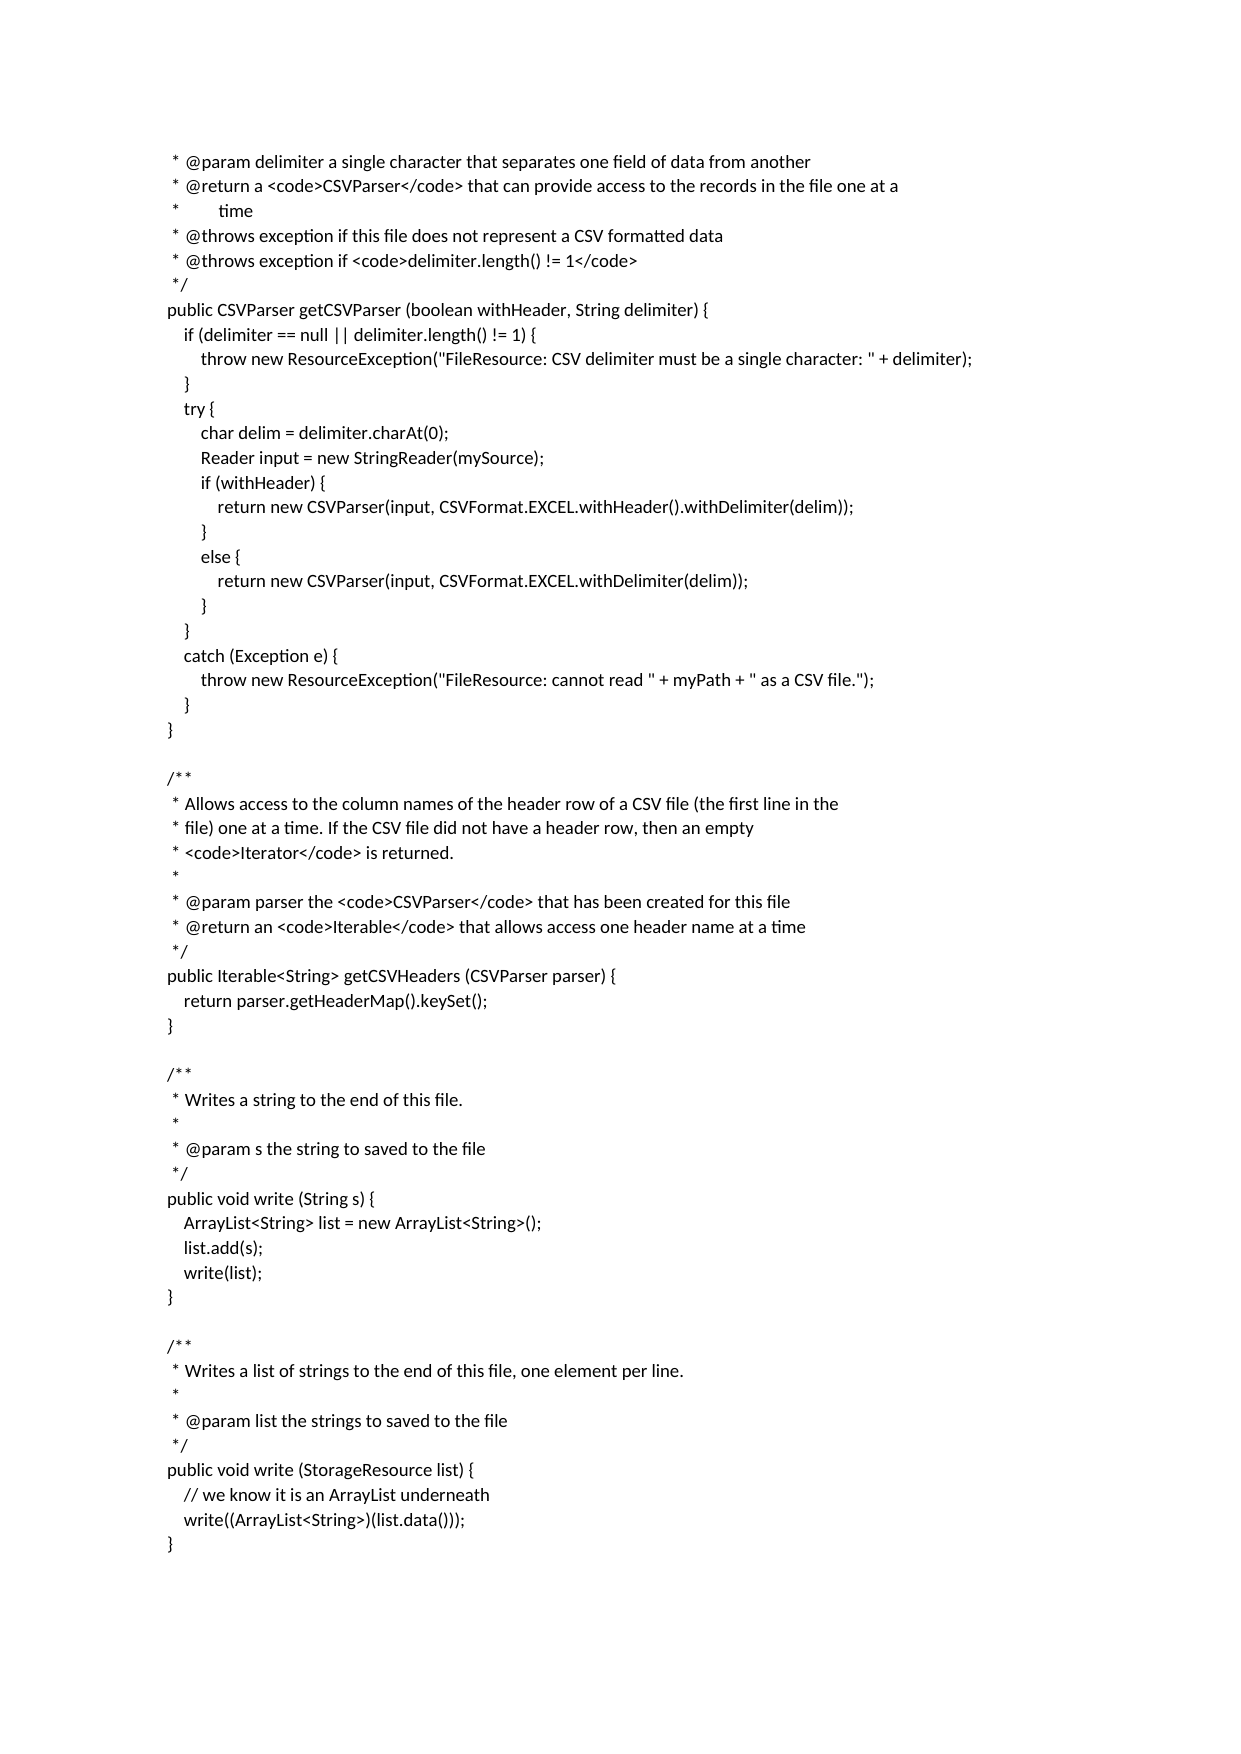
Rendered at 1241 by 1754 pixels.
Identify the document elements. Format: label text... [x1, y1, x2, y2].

text return new CSVParser(input, CSVFormat.EXCEL.withHeader().withDelimiter(delim)); [150, 496, 1090, 518]
text * @return an <code>Iterable</code> that allows access one header name at a time [150, 915, 1090, 938]
text } [150, 1532, 1090, 1555]
text throw new ResourceException("FileResource: cannot read " + myPath + " as a CSV file."); [150, 668, 1090, 691]
text /** [150, 1063, 1090, 1086]
text list.add(s); [150, 1236, 1090, 1259]
text } [150, 594, 1090, 617]
text * Writes a string to the end of this file. [150, 1088, 1090, 1111]
text // we know it is an ArrayList underneath [150, 1483, 1090, 1506]
text catch (Exception e) { [150, 644, 1090, 667]
text * @return a <code>CSVParser</code> that can provide access to the records in the file one at a [150, 175, 1090, 198]
text public Iterable<String> getCSVHeaders (CSVParser parser) { [150, 965, 1090, 988]
text return new CSVParser(input, CSVFormat.EXCEL.withDelimiter(delim)); [150, 570, 1090, 593]
text ArrayList<String> list = new ArrayList<String>(); [150, 1212, 1090, 1234]
text } [150, 718, 1090, 741]
text */ [150, 1434, 1090, 1457]
text * @param s the string to saved to the file [150, 1137, 1090, 1160]
text /** [150, 767, 1090, 790]
text } [150, 1014, 1090, 1037]
text else { [150, 545, 1090, 568]
text public void write (String s) { [150, 1187, 1090, 1210]
text throw new ResourceException("FileResource: CSV delimiter must be a single character: " + delimiter); [150, 347, 1090, 370]
text } [150, 1286, 1090, 1308]
text */ [150, 940, 1090, 963]
text * Writes a list of strings to the end of this file, one element per line. [150, 1360, 1090, 1383]
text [150, 1409, 1090, 1432]
text public void write (StorageResource list) { [150, 1458, 1090, 1481]
text * [150, 1384, 1090, 1407]
text * time [150, 199, 1090, 222]
text * @param delimiter a single character that separates one field of data from another [150, 150, 1090, 173]
text * @param parser the <code>CSVParser</code> that has been created for this file [150, 891, 1090, 913]
text write(list); [150, 1261, 1090, 1284]
text } [150, 693, 1090, 716]
text } [150, 619, 1090, 642]
text * file) one at a time. If the CSV file did not have a header row, then an empty [150, 817, 1090, 839]
text } [150, 372, 1090, 395]
text char delim = delimiter.charAt(0); [150, 422, 1090, 444]
text * Allows access to the column names of the header row of a CSV file (the first line in the [150, 792, 1090, 815]
text public CSVParser getCSVParser (boolean withHeader, String delimiter) { [150, 298, 1090, 321]
text * @throws exception if <code>delimiter.length() != 1</code> [150, 249, 1090, 272]
text if (withHeader) { [150, 471, 1090, 494]
text * @throws exception if this file does not represent a CSV formatted data [150, 224, 1090, 247]
text try { [150, 397, 1090, 420]
text if (delimiter == null || delimiter.length() != 1) { [150, 323, 1090, 346]
text * [150, 866, 1090, 889]
text */ [150, 1162, 1090, 1185]
text */ [150, 273, 1090, 296]
text * [150, 1113, 1090, 1136]
text return parser.getHeaderMap().keySet(); [150, 989, 1090, 1012]
text } [150, 520, 1090, 543]
text * <code>Iterator</code> is returned. [150, 841, 1090, 864]
text write((ArrayList<String>)(list.data())); [150, 1508, 1090, 1531]
text /** [150, 1335, 1090, 1358]
text Reader input = new StringReader(mySource); [150, 446, 1090, 469]
